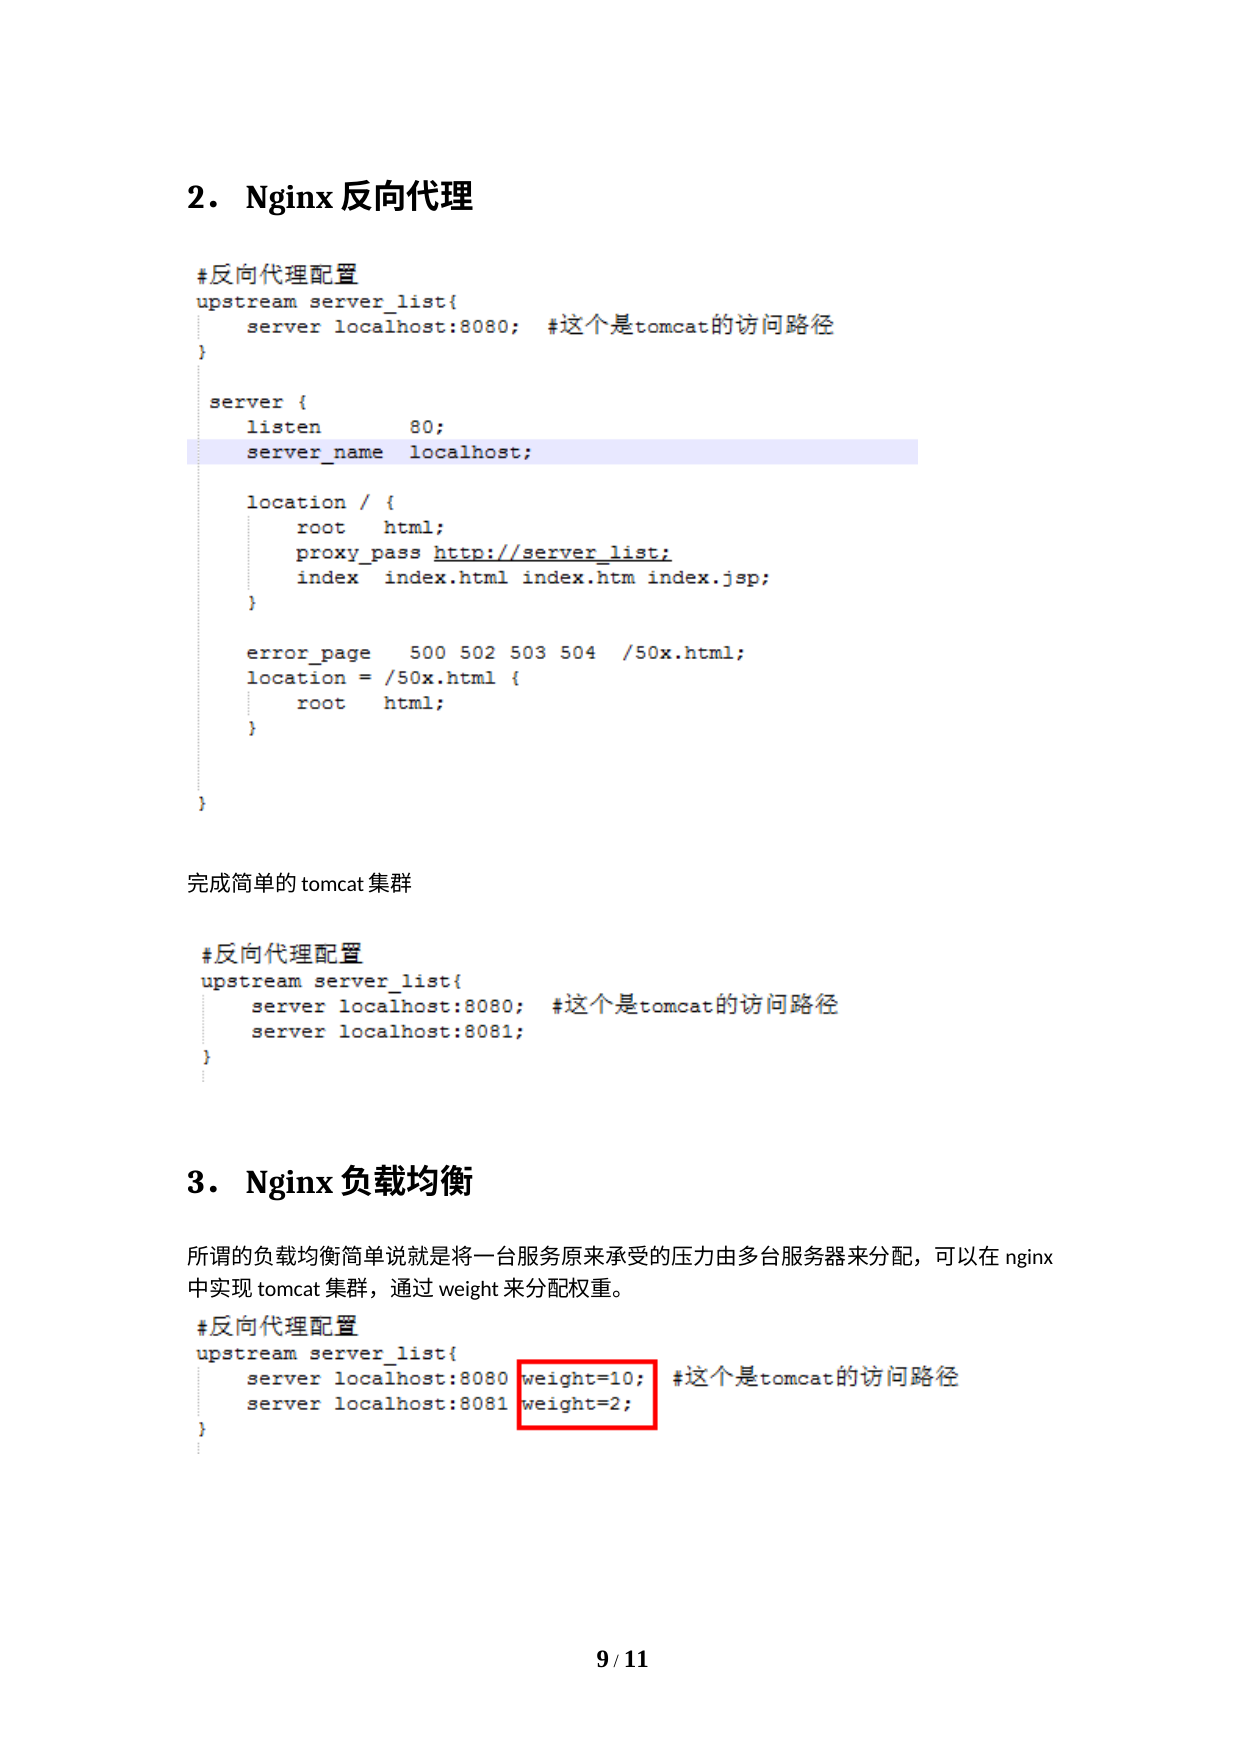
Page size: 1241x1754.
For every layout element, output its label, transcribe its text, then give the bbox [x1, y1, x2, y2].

text 所谓的负载均衡简单说就是将一台服务原来承受的压力由多台服务器来分配，可以在nginx中实现tomcat集群，通过weight来分配权重。 [187, 1238, 1053, 1303]
picture [187, 1303, 988, 1454]
subtitle Nginx负载均衡 [187, 1146, 1053, 1211]
subtitle Nginx反向代理 [187, 162, 1053, 227]
text 完成简单的tomcat集群 [187, 866, 1053, 898]
picture [187, 253, 918, 833]
picture [187, 929, 877, 1082]
